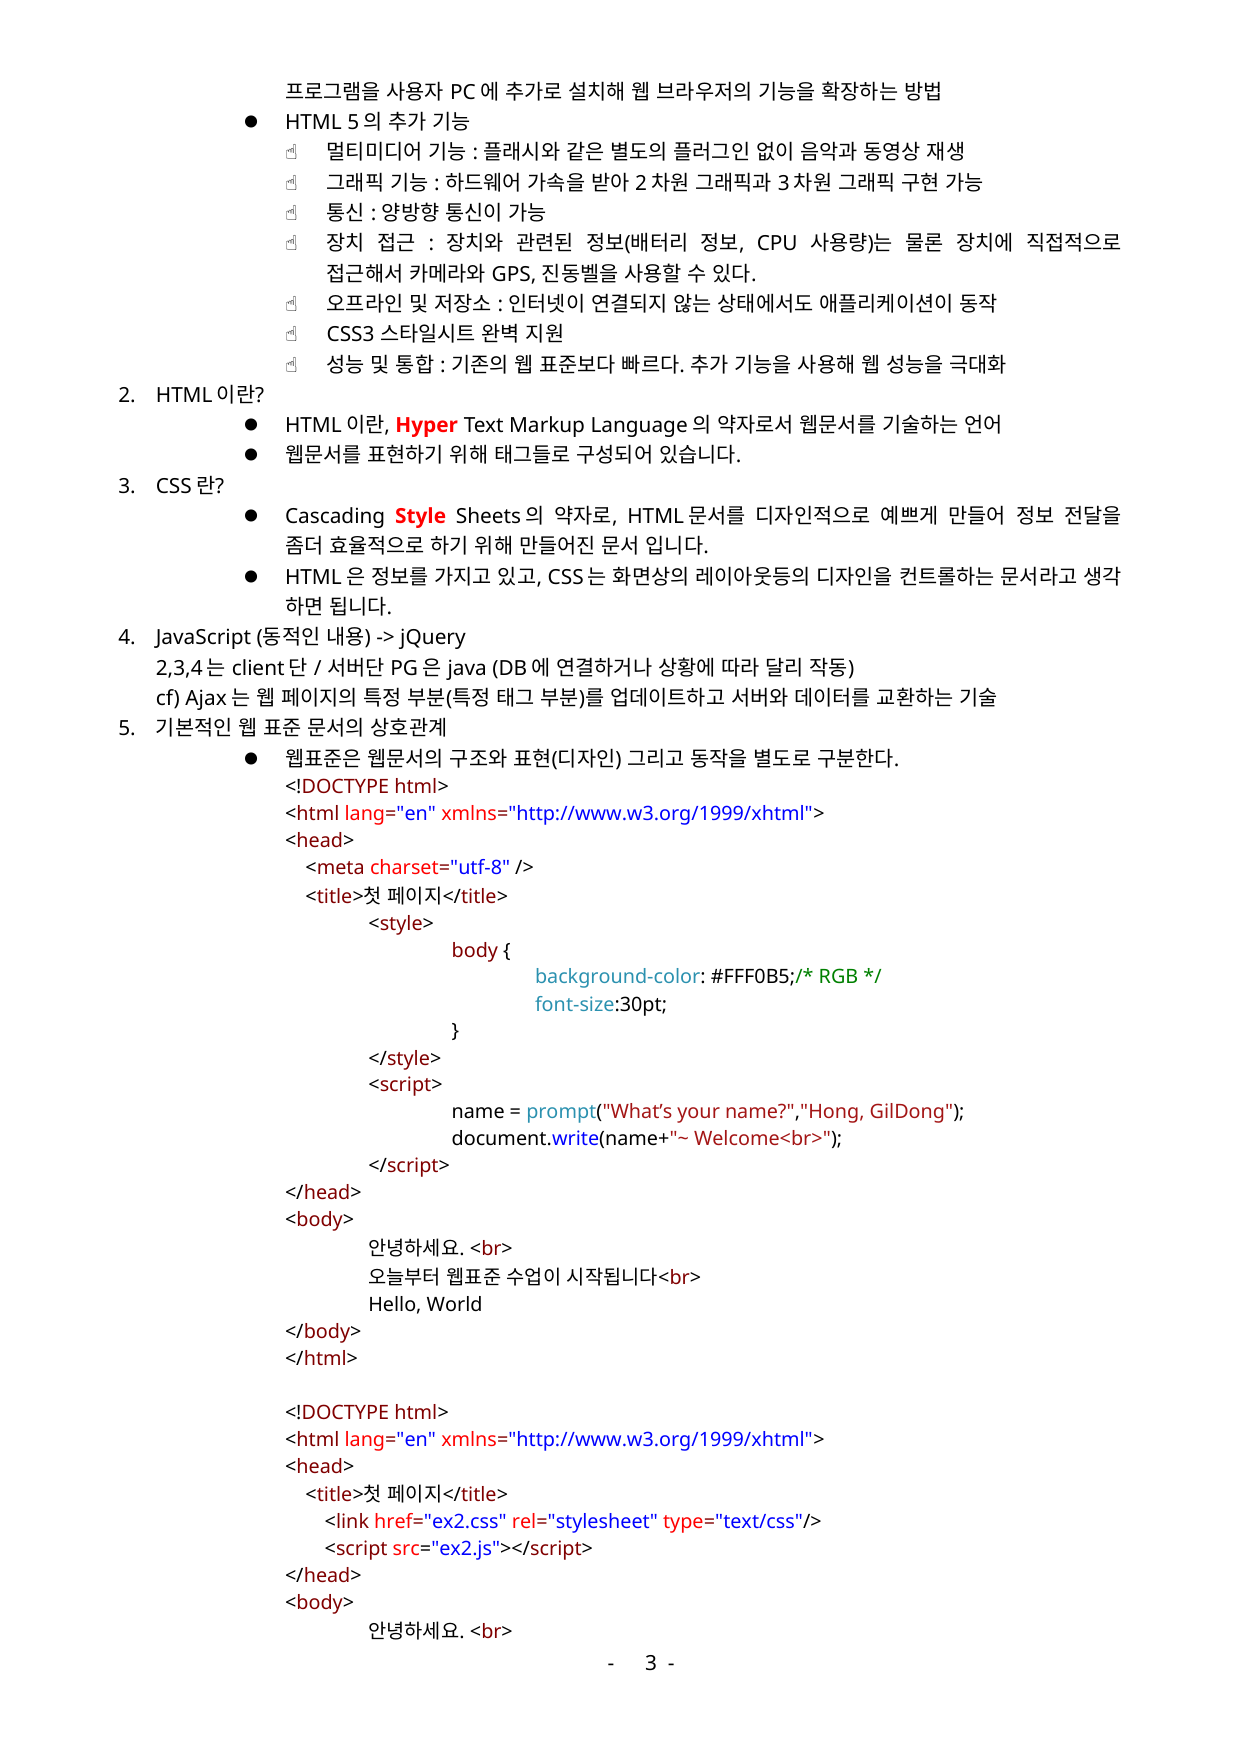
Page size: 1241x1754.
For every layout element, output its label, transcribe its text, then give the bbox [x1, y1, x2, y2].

list 오프라인 및 저장소 : 인터넷이 연결되지 않는 상태에서도 애플리케이션이 동작 [285, 287, 1122, 317]
text <meta charset="utf-8" /> [285, 853, 1122, 880]
text <script src="ex2.js"></script> [285, 1535, 1122, 1562]
text <head> [285, 1452, 1122, 1479]
text <html lang="en" xmlns="http://www.w3.org/1999/xhtml"> [285, 1425, 1122, 1452]
text document.write(name+"~ Welcome<br>"); [285, 1125, 1122, 1152]
text } [285, 1017, 1122, 1044]
list CSS란? [118, 469, 1122, 499]
list 플러그인 : 웹브라우저의 전쟁 때 발생한 기술을 제대로 표준화하지 못하여 불만을 느낀 기업들이 개발한 기술로 대표적인 예로 ActiveX또는 플래시가 있다. 웹 브라우저와 연동되는 특정 프로그램을 사용자 PC에 추가로 설치해 웹 브라우저의 기능을 확장하는 방법 [243, 75, 1122, 105]
list Cascading Style Sheets의 약자로, HTML문서를 디자인적으로 예쁘게 만들어 정보 전달을 좀더 효율적으로 하기 위해 만들어진 문서 입니다. [243, 499, 1122, 560]
text 안녕하세요. <br> [285, 1233, 1122, 1261]
list 기본적인 웹 표준 문서의 상호관계 [118, 712, 1122, 742]
text <!DOCTYPE html> [285, 772, 1122, 799]
text 2,3,4는 client단 / 서버단 PG은 java (DB에 연결하거나 상황에 따라 달리 작동) [156, 651, 1122, 681]
text <body> [285, 1589, 1122, 1616]
text </script> [285, 1152, 1122, 1179]
text font-size:30pt; [285, 990, 1122, 1017]
text </html> [285, 1344, 1122, 1371]
text background-color: #FFF0B5;/* RGB */ [285, 963, 1122, 990]
text Hello, World [285, 1290, 1122, 1317]
text body { [285, 936, 1122, 963]
list 그래픽 기능 : 하드웨어 가속을 받아 2차원 그래픽과 3차원 그래픽 구현 가능 [285, 166, 1122, 196]
list HTML은 정보를 가지고 있고, CSS는 화면상의 레이아웃등의 디자인을 컨트롤하는 문서라고 생각 하면 됩니다. [243, 560, 1122, 621]
text <body> [285, 1206, 1122, 1233]
list HTML 5의 추가 기능 [243, 105, 1122, 136]
list HTML이란, Hyper Text Markup Language의 약자로서 웹문서를 기술하는 언어 [243, 408, 1122, 439]
text </head> [285, 1562, 1122, 1589]
text name = prompt("What’s your name?","Hong, GilDong"); [285, 1098, 1122, 1125]
text <!DOCTYPE html> [285, 1398, 1122, 1425]
text cf) Ajax는 웹 페이지의 특정 부분(특정 태그 부분)를 업데이트하고 서버와 데이터를 교환하는 기술 [156, 681, 1122, 712]
list 통신 : 양방향 통신이 가능 [285, 196, 1122, 227]
text <html lang="en" xmlns="http://www.w3.org/1999/xhtml"> [285, 799, 1122, 826]
text <title>첫 페이지</title> [285, 880, 1122, 909]
list 웹표준은 웹문서의 구조와 표현(디자인) 그리고 동작을 별도로 구분한다. [243, 742, 1122, 772]
text <link href="ex2.css" rel="stylesheet" type="text/css"/> [285, 1508, 1122, 1535]
list JavaScript (동적인 내용) -> jQuery [118, 621, 1122, 651]
text </head> [285, 1179, 1122, 1206]
text 안녕하세요. <br> [285, 1616, 1122, 1644]
list 장치 접근 : 장치와 관련된 정보(배터리 정보, CPU 사용량)는 물론 장치에 직접적으로 접근해서 카메라와 GPS, 진동벨을 사용할 수 있다. [285, 227, 1122, 287]
text <head> [285, 826, 1122, 853]
list 멀티미디어 기능 : 플래시와 같은 별도의 플러그인 없이 음악과 동영상 재생 [285, 136, 1122, 166]
text 오늘부터 웹표준 수업이 시작됩니다<br> [285, 1261, 1122, 1290]
list CSS3 스타일시트 완벽 지원 [285, 317, 1122, 348]
list 웹문서를 표현하기 위해 태그들로 구성되어 있습니다. [243, 439, 1122, 469]
text <style> [285, 909, 1122, 936]
text <title>첫 페이지</title> [285, 1479, 1122, 1508]
list 성능 및 통합 : 기존의 웹 표준보다 빠르다. 추가 기능을 사용해 웹 성능을 극대화 [285, 348, 1122, 378]
text </body> [285, 1317, 1122, 1344]
list HTML이란? [118, 378, 1122, 408]
text </style> [285, 1044, 1122, 1071]
text <script> [285, 1071, 1122, 1098]
